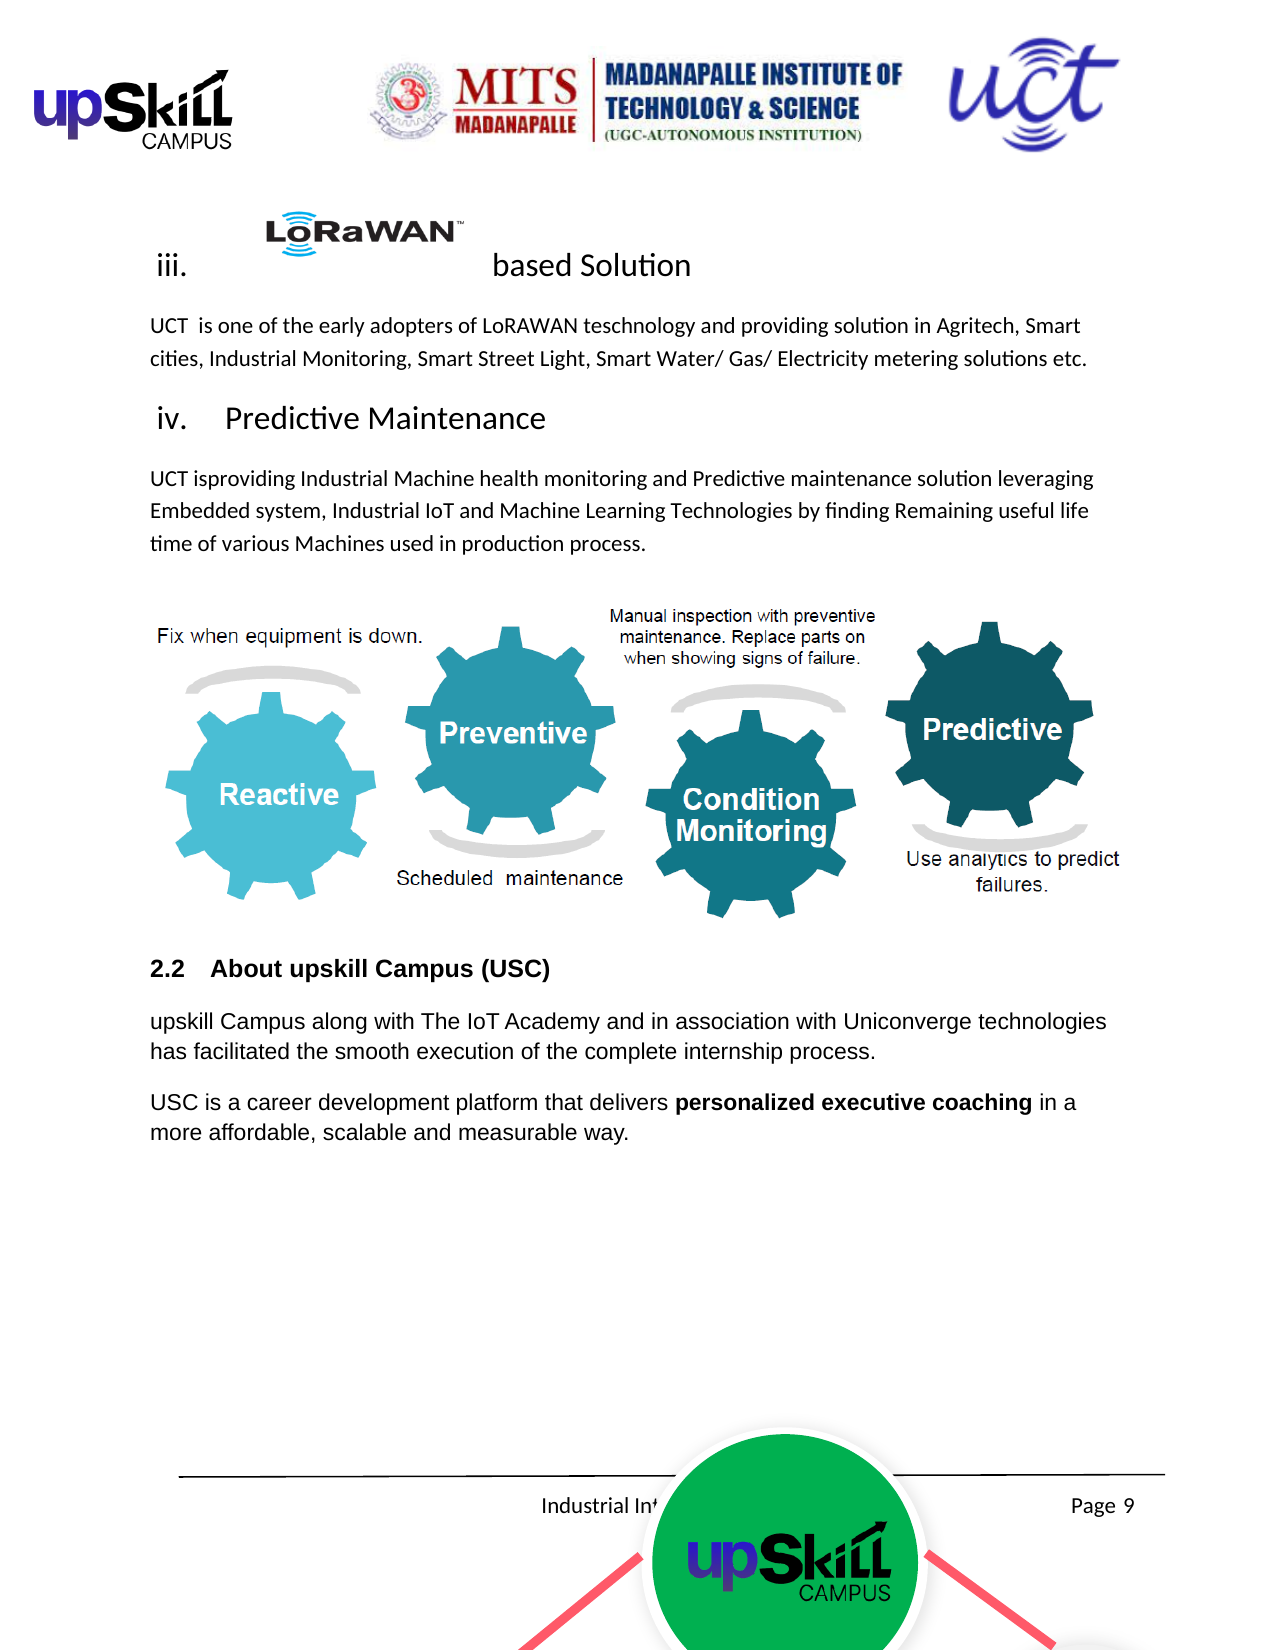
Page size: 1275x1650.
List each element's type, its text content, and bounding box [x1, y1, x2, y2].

picture [367, 46, 908, 154]
text USC is a career development platform that delivers personalized executive coaching in a more affordable, scalable and measurable way. [150, 1089, 1134, 1146]
picture [150, 581, 1135, 929]
picture [225, 181, 492, 277]
picture [946, 28, 1125, 154]
list Predictive Maintenance [187, 397, 1134, 437]
text UCT isproviding Industrial Machine health monitoring and Predictive maintenance solution leveraging Embedded system, Industrial IoT and Machine Learning Technologies by finding Remaining useful life time of various Machines used in production process. [150, 464, 1134, 557]
picture [653, 1500, 926, 1606]
picture [0, 53, 266, 154]
subtitle About upskill Campus (USC) [150, 958, 1134, 983]
text UCT is one of the early adopters of LoRAWAN teschnology and providing solution in Agritech, Smart cities, Industrial Monitoring, Smart Street Light, Smart Water/ Gas/ Electricity metering solutions etc. [150, 311, 1134, 372]
text upskill Campus along with The IoT Academy and in association with Uniconverge technologies has facilitated the smooth execution of the complete internship process. [150, 1008, 1134, 1064]
